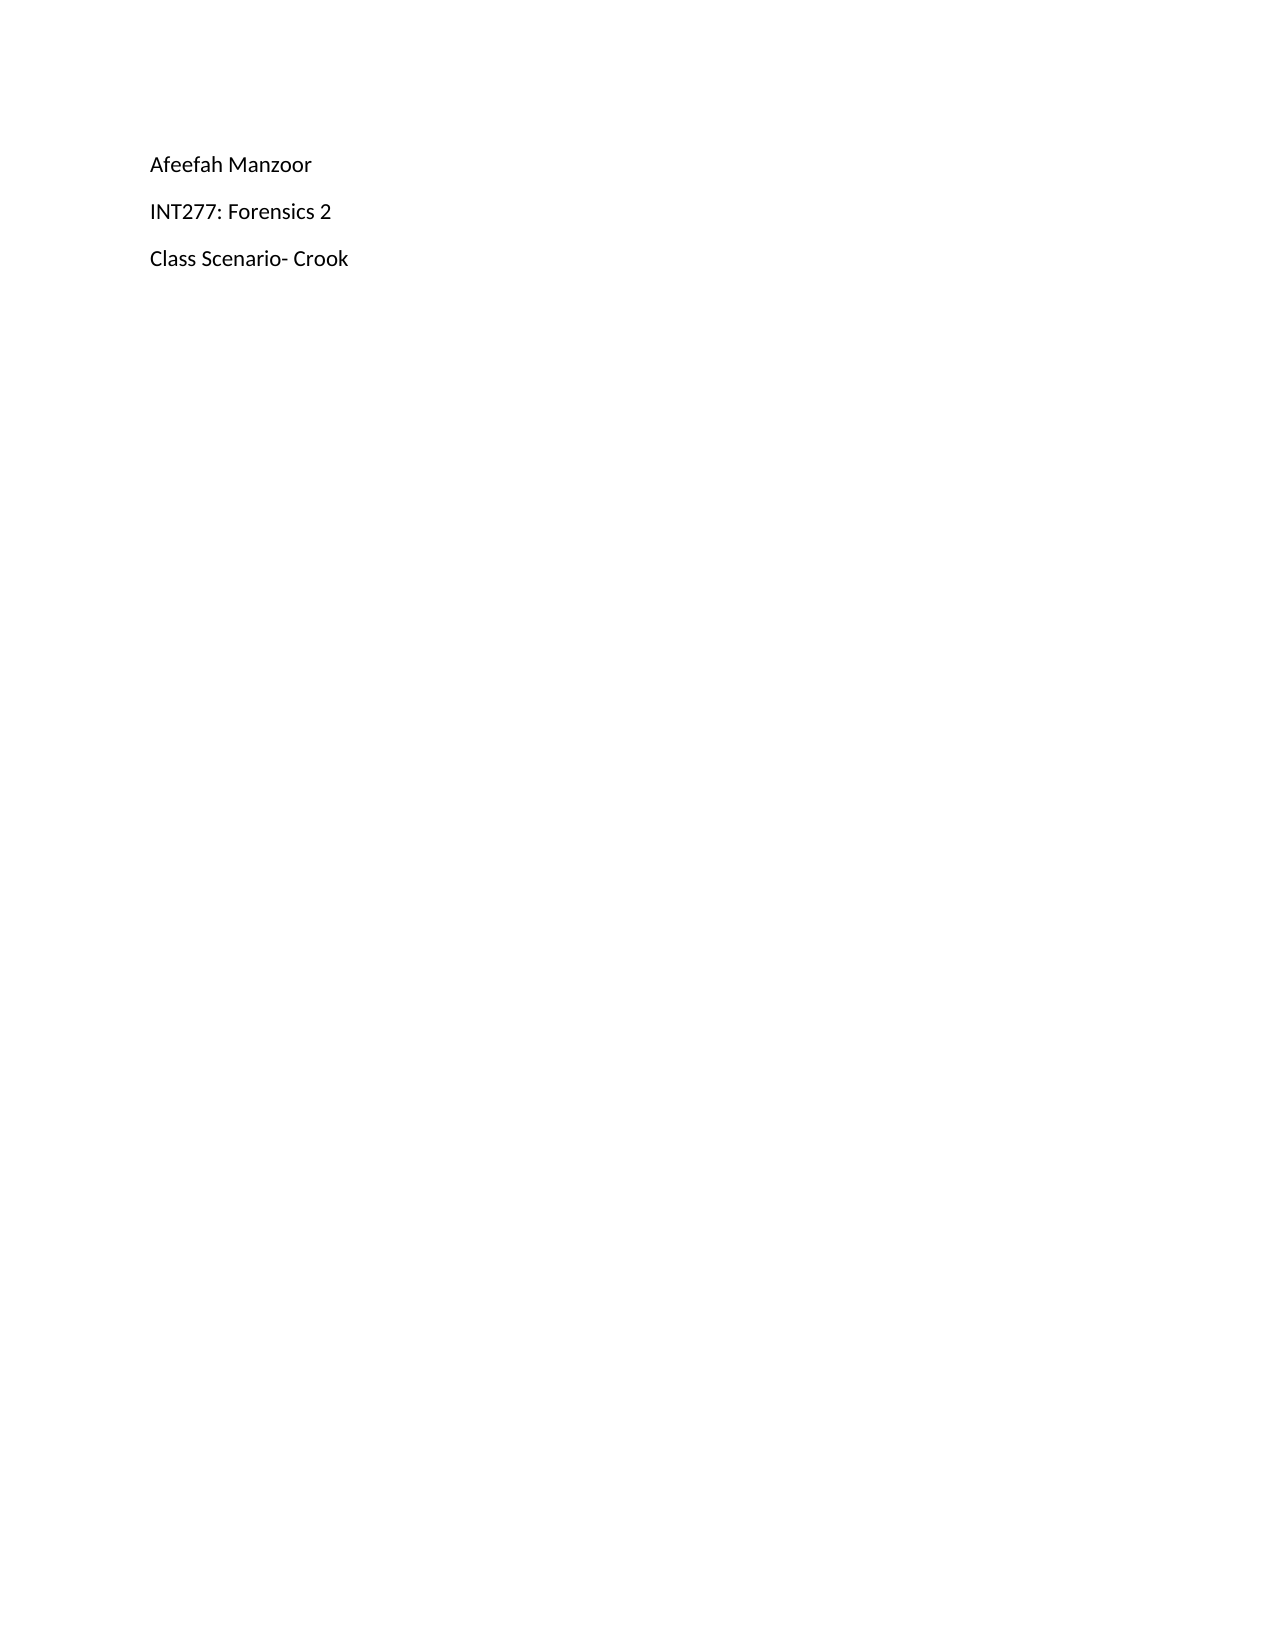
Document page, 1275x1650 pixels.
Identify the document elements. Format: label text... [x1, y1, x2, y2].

text Class Scenario- Crook [150, 244, 1125, 272]
text INT277: Forensics 2 [150, 197, 1125, 225]
text Afeefah Manzoor [150, 150, 1125, 178]
